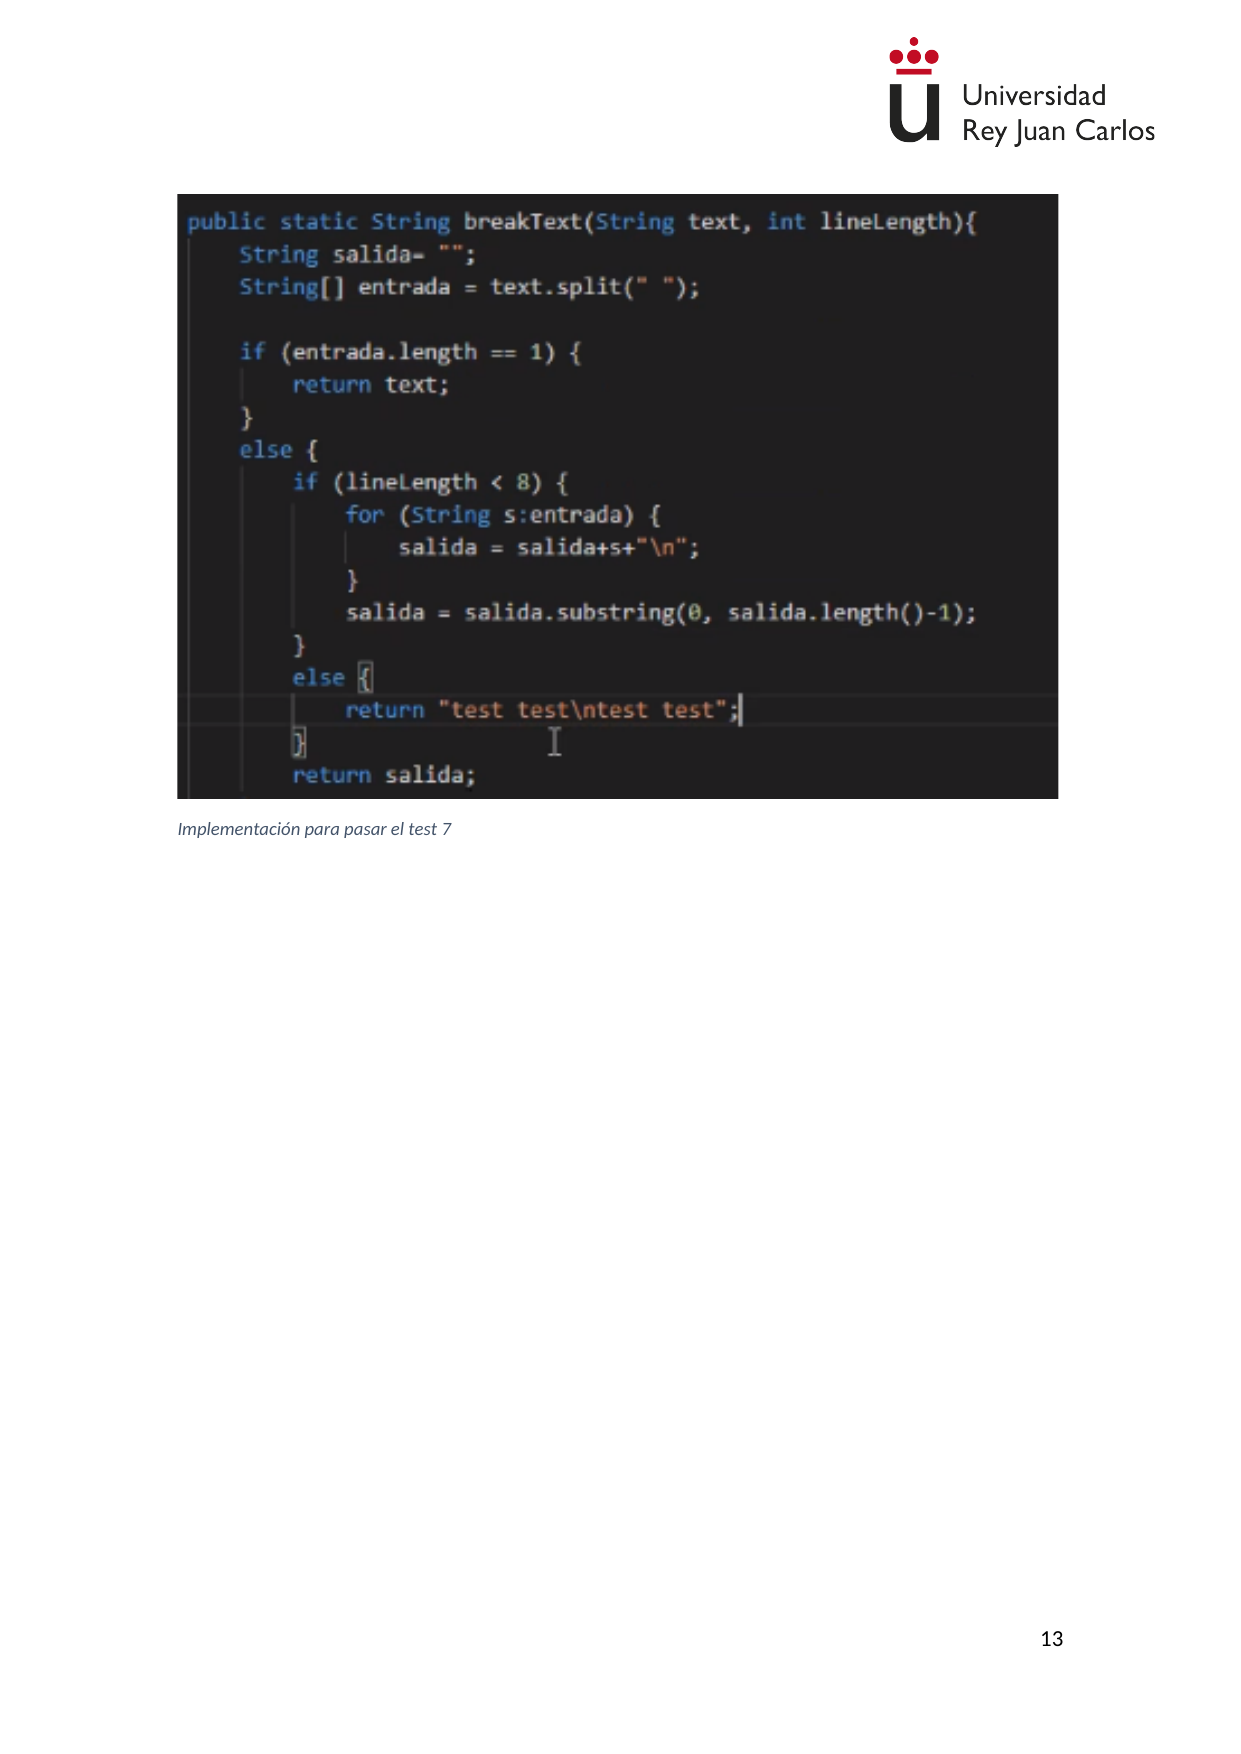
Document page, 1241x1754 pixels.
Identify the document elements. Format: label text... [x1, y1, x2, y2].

picture [889, 37, 1155, 147]
picture [177, 194, 1059, 799]
text Implementación para pasar el test 7 [177, 817, 1063, 840]
